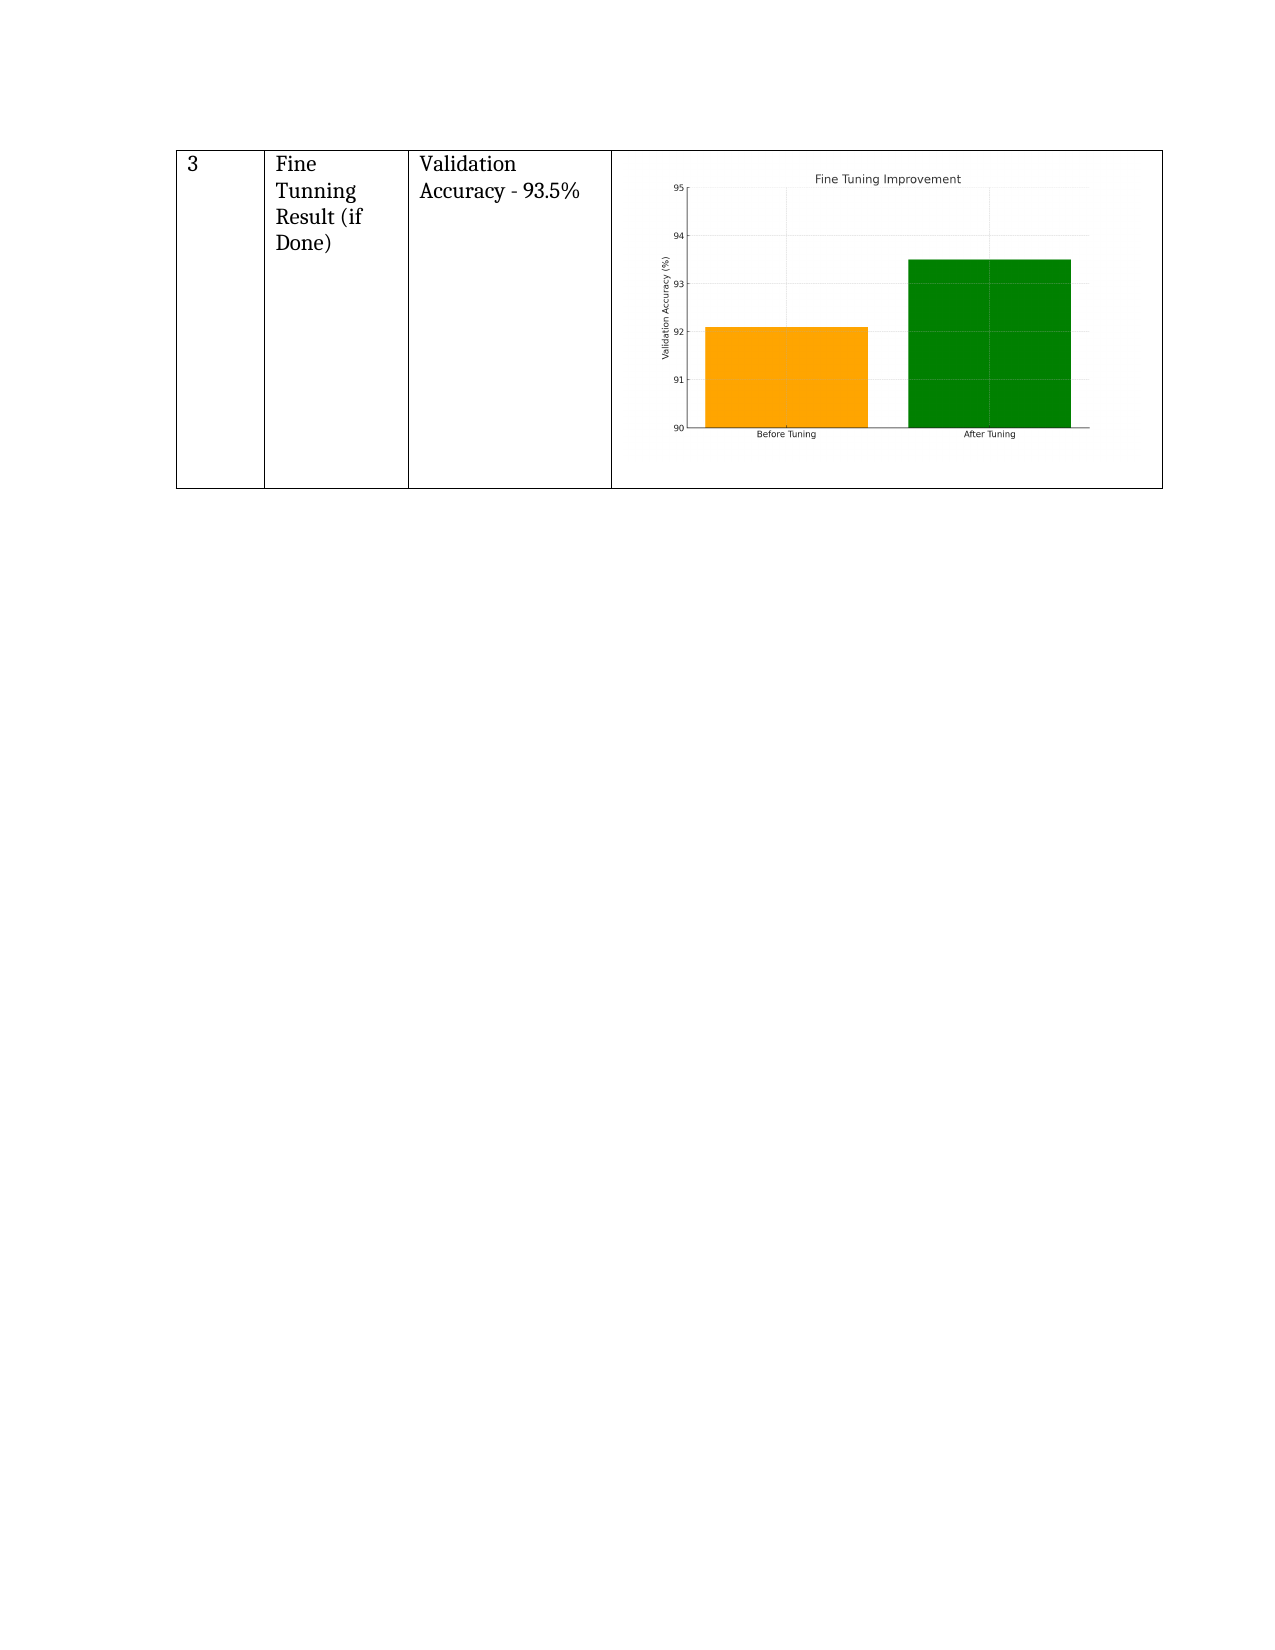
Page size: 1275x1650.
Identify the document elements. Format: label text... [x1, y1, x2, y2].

table_cell Fine Tunning Result (if Done) [265, 151, 408, 488]
table_cell 3 [177, 151, 264, 488]
table_cell Validation Accuracy - 93.5% [409, 151, 611, 488]
table_cell [612, 151, 1162, 488]
picture [622, 151, 1141, 462]
